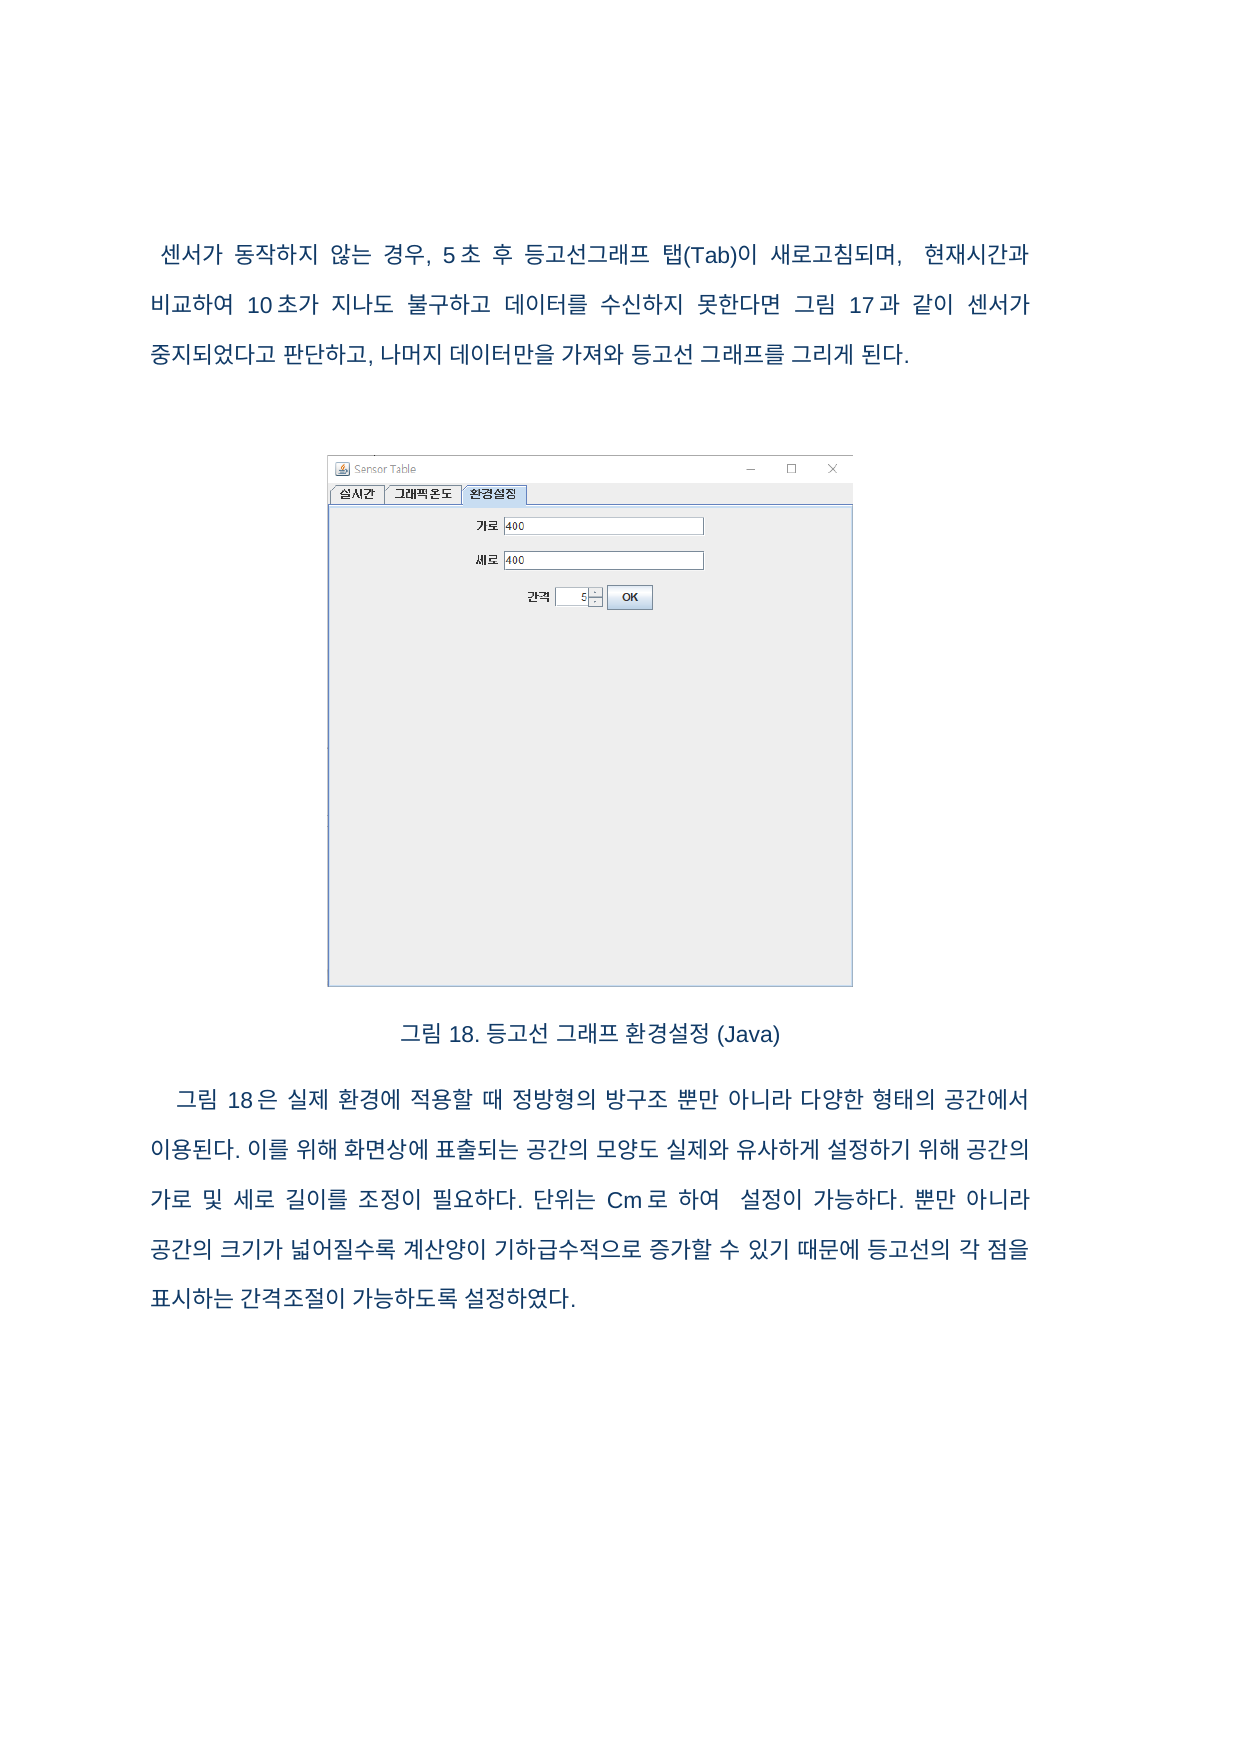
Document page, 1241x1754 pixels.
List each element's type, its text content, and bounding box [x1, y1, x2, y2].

picture [327, 455, 853, 987]
text 그림 18은 실제 환경에 적용할 때 정방형의 방구조 뿐만 아니라 다양한 형태의 공간에서 이용된다. 이를 위해 화면상에 표출되는 공간의 모양도 실제와 유사하게 설정하기 위해 공간의 가로 및 세로 길이를 조정이 필요하다. 단위는 Cm로 하여 설정이 가능하다. 뿐만 아니라 공간의 크기가 넓어질수록 계산양이 기하급수적으로 증가할 수 있기 때문에 등고선의 각 점을 표시하는 간격조절이 가능하도록 설정하였다. [150, 1082, 1030, 1314]
text 센서가 동작하지 않는 경우, 5초 후 등고선그래프 탭(Tab)이 새로고침되며, 현재시간과 비교하여 10초가 지나도 불구하고 데이터를 수신하지 못한다면 그림 17과 같이 센서가 중지되었다고 판단하고, 나머지 데이터만을 가져와 등고선 그래프를 그리게 된다. [150, 237, 1030, 370]
text 그림 18. 등고선 그래프 환경설정 (Java) [150, 1016, 1030, 1049]
